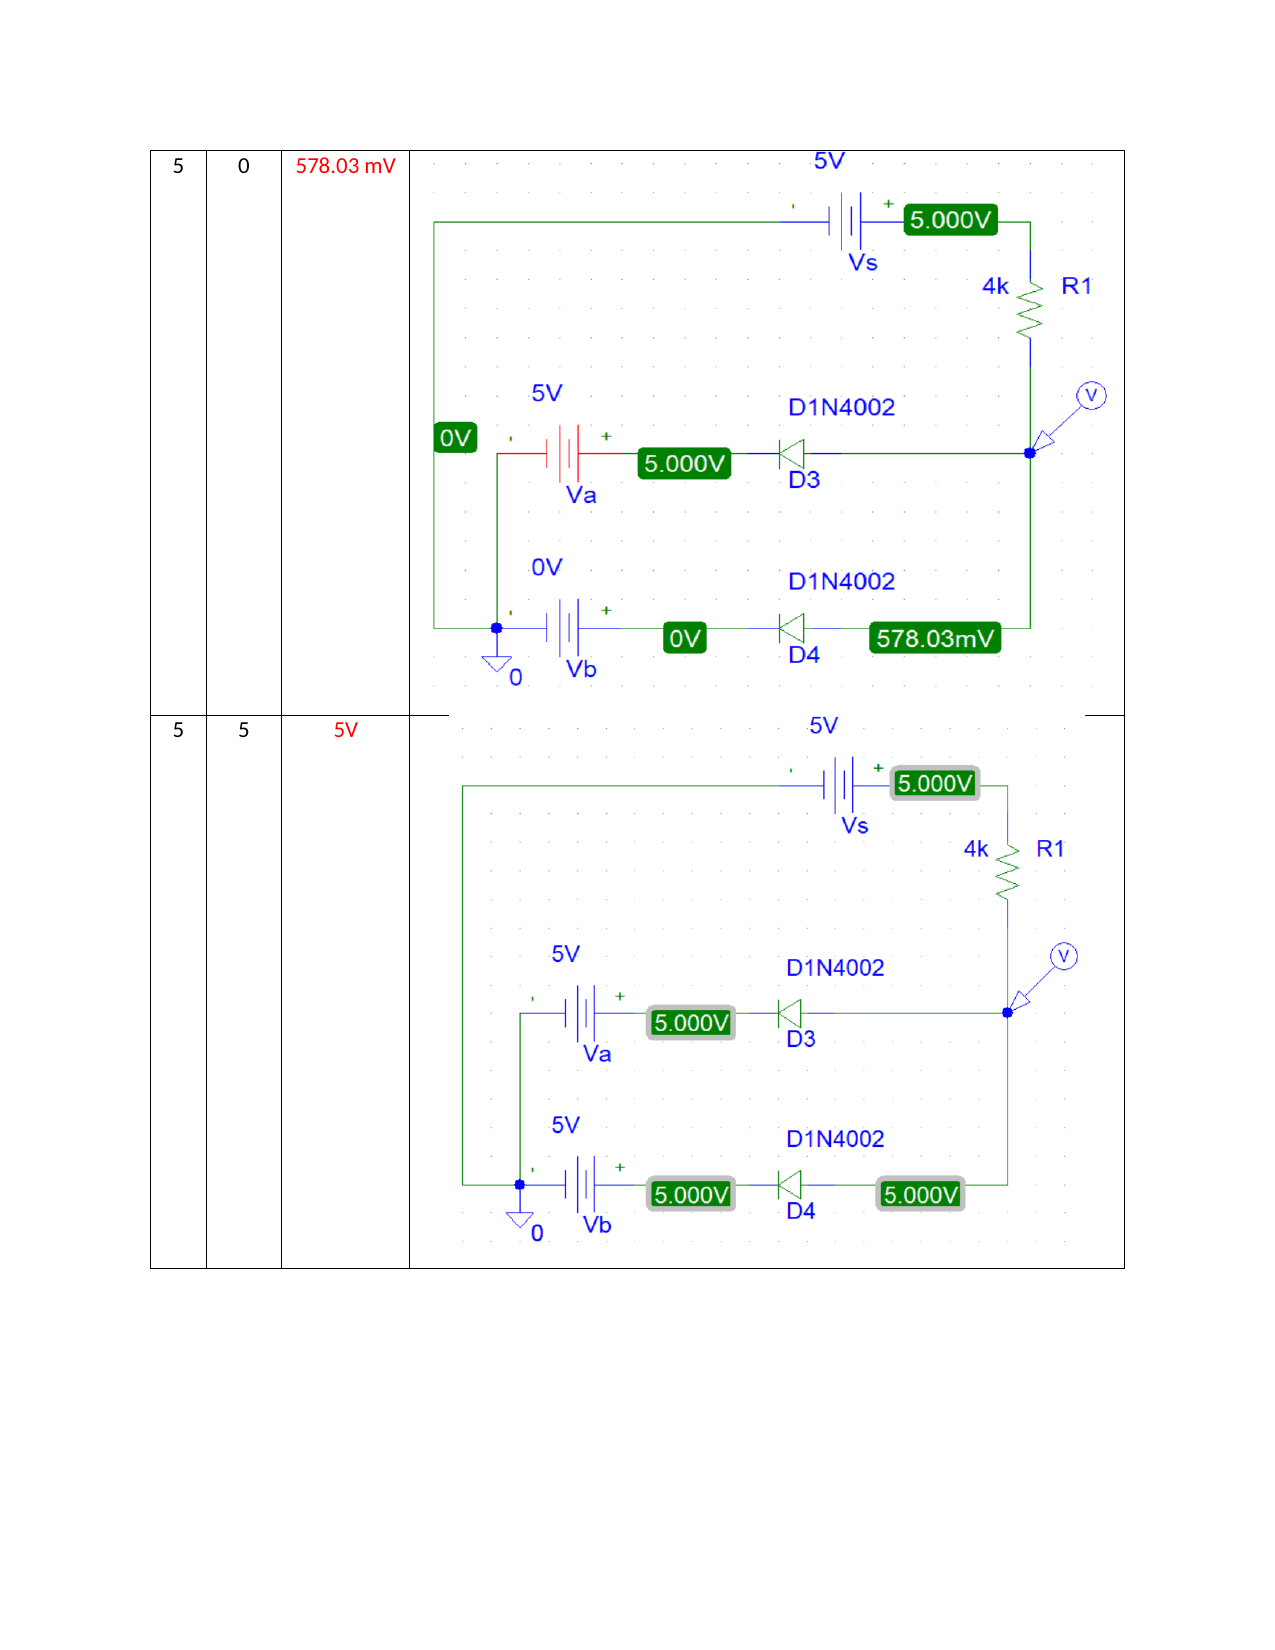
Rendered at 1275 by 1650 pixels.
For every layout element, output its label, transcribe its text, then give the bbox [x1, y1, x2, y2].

table_cell 0 [207, 151, 281, 714]
table_cell 578.03 mV [282, 151, 409, 714]
picture [421, 151, 1114, 690]
table_cell [410, 716, 1124, 1268]
picture [449, 715, 1086, 1243]
table_cell 5V [282, 716, 409, 1268]
table_cell 5 [151, 716, 206, 1268]
table_cell 5 [207, 716, 281, 1268]
table_cell [410, 151, 1124, 714]
table_cell 5 [151, 151, 206, 714]
